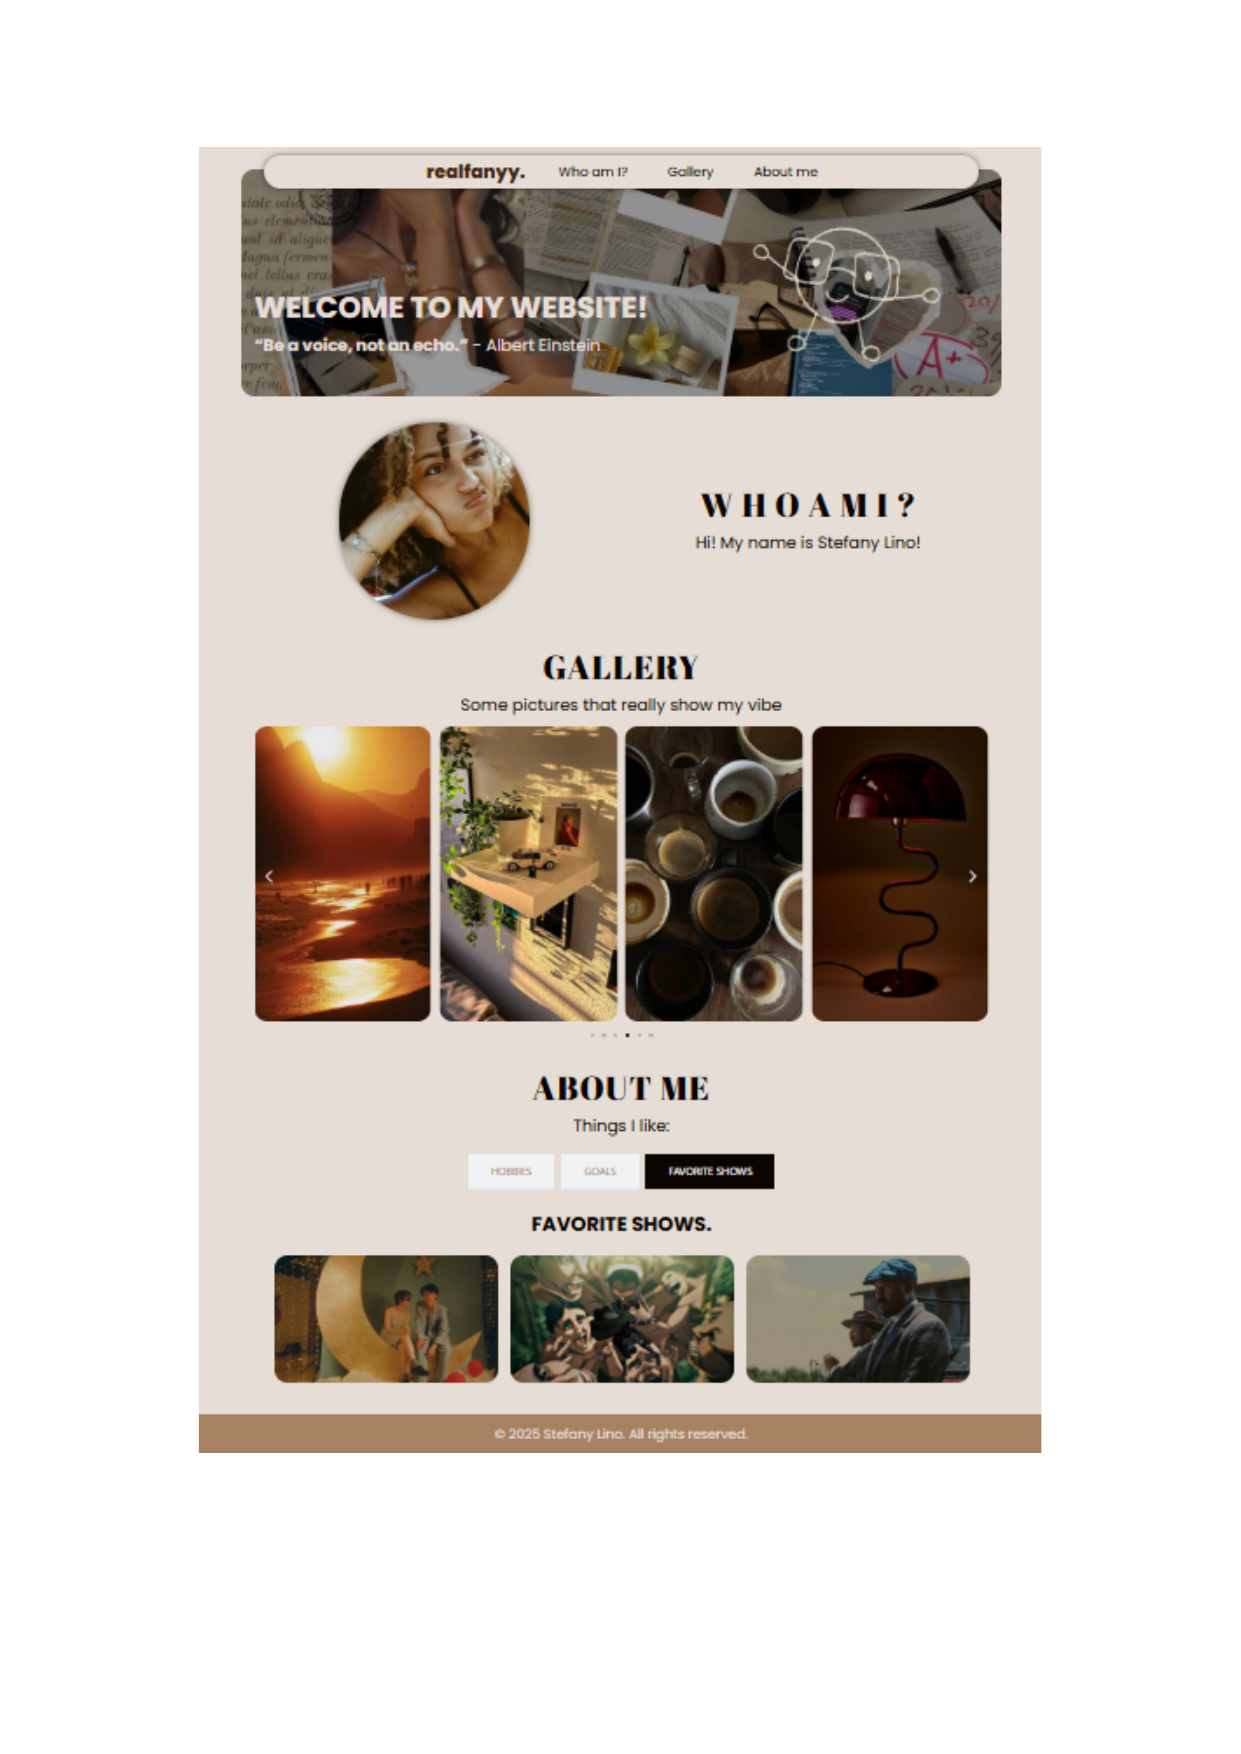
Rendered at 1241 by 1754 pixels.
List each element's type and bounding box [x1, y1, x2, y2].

picture [198, 147, 1042, 1453]
